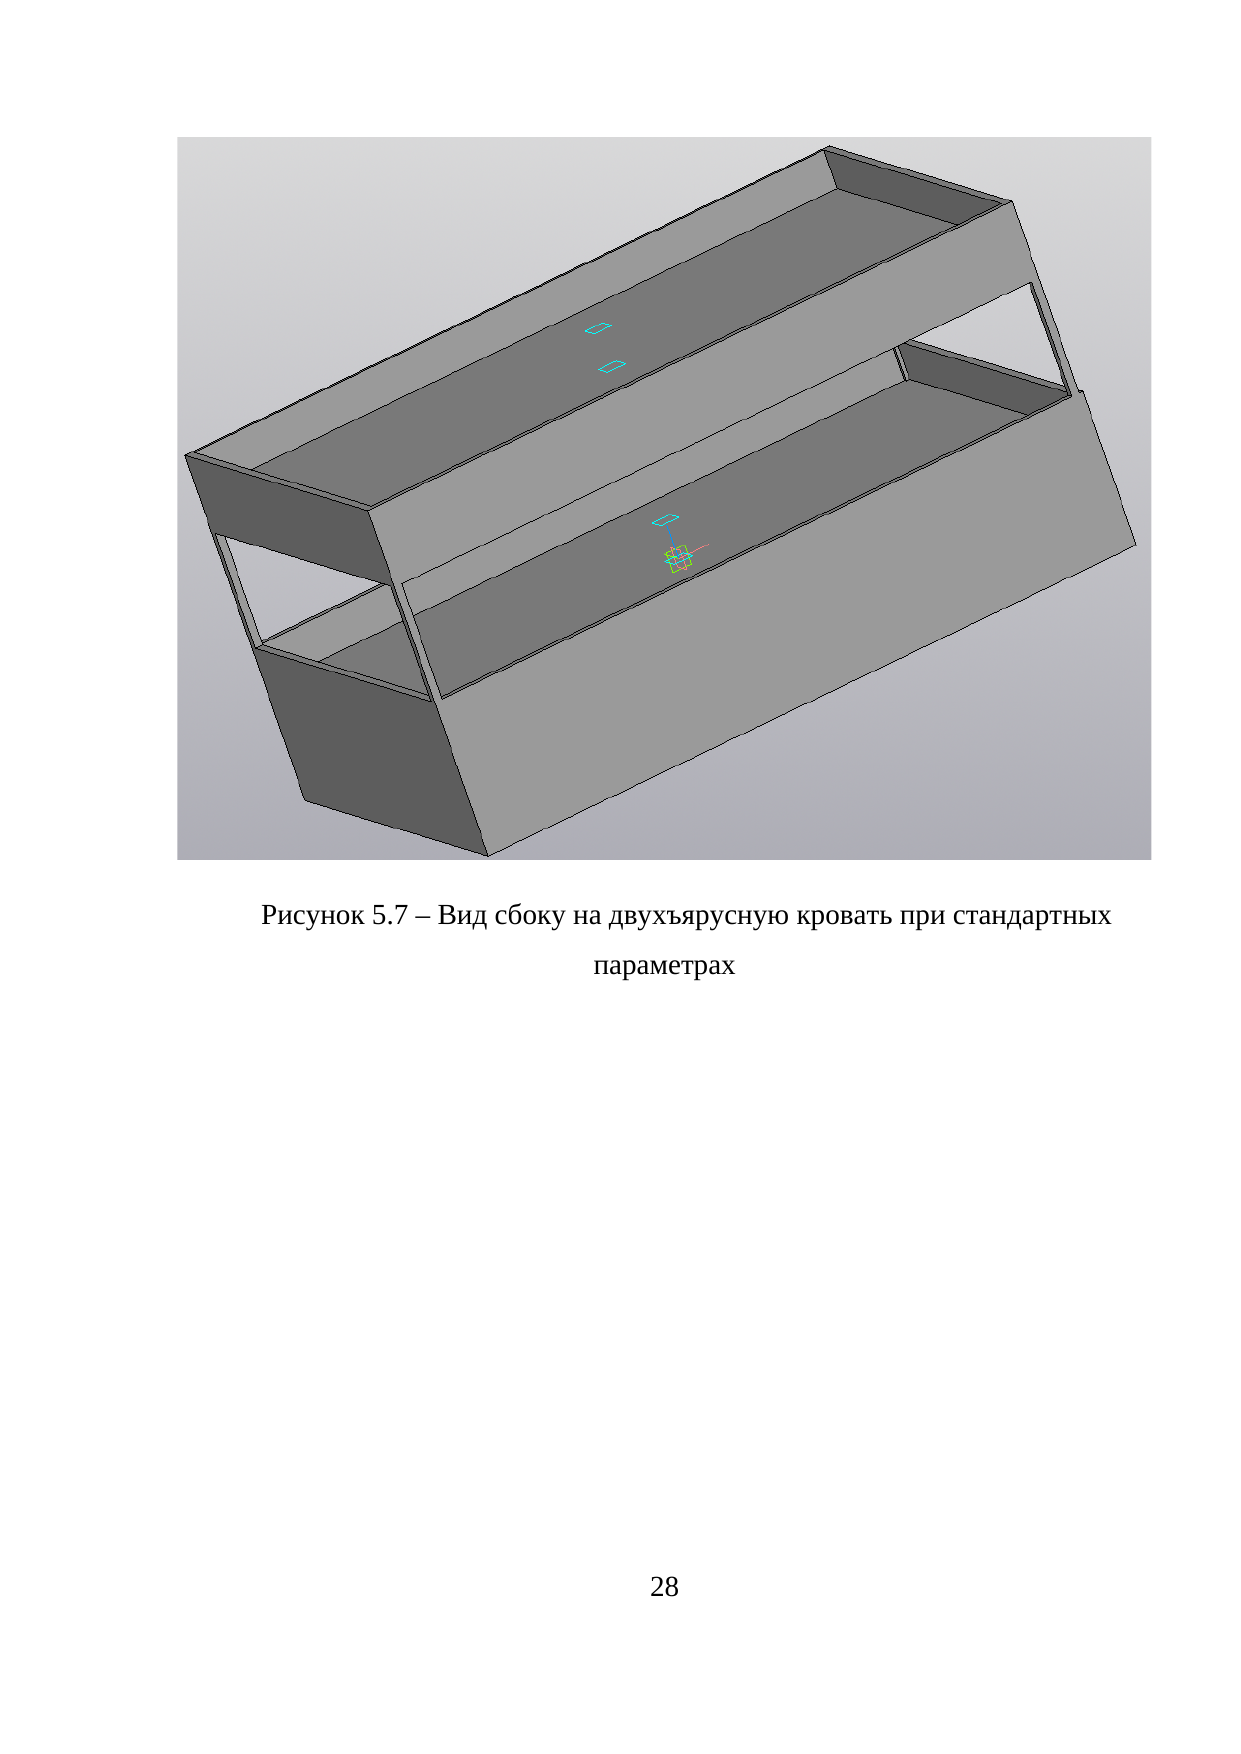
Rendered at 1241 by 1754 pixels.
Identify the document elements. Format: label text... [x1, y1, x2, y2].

text Рисунок 5.7 – Вид сбоку на двухъярусную кровать при стандартных параметрах [177, 897, 1152, 981]
picture [177, 137, 1152, 860]
